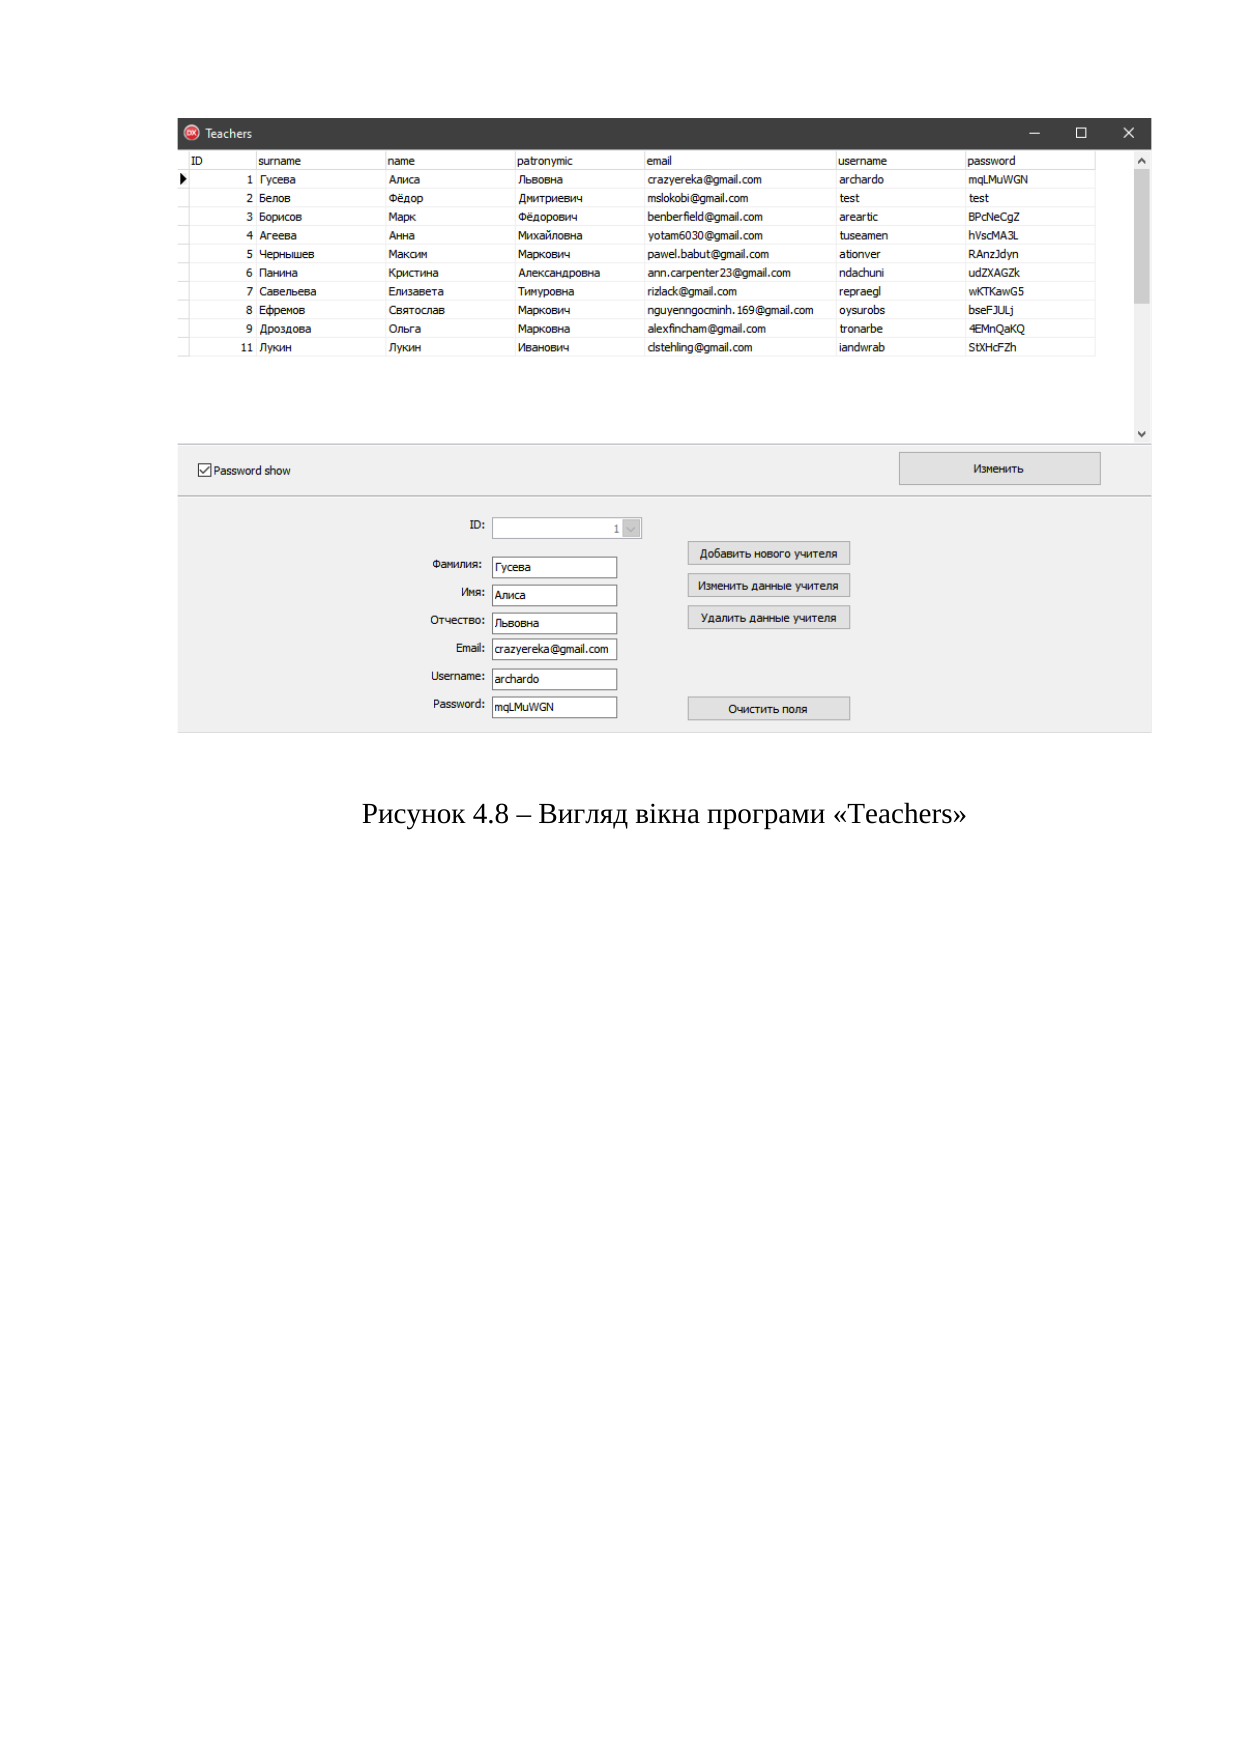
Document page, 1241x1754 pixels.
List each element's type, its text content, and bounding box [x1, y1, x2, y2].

picture [177, 118, 1152, 733]
text Рисунок 4.8 – Вигляд вікна програми «Teachers» [177, 797, 1152, 830]
